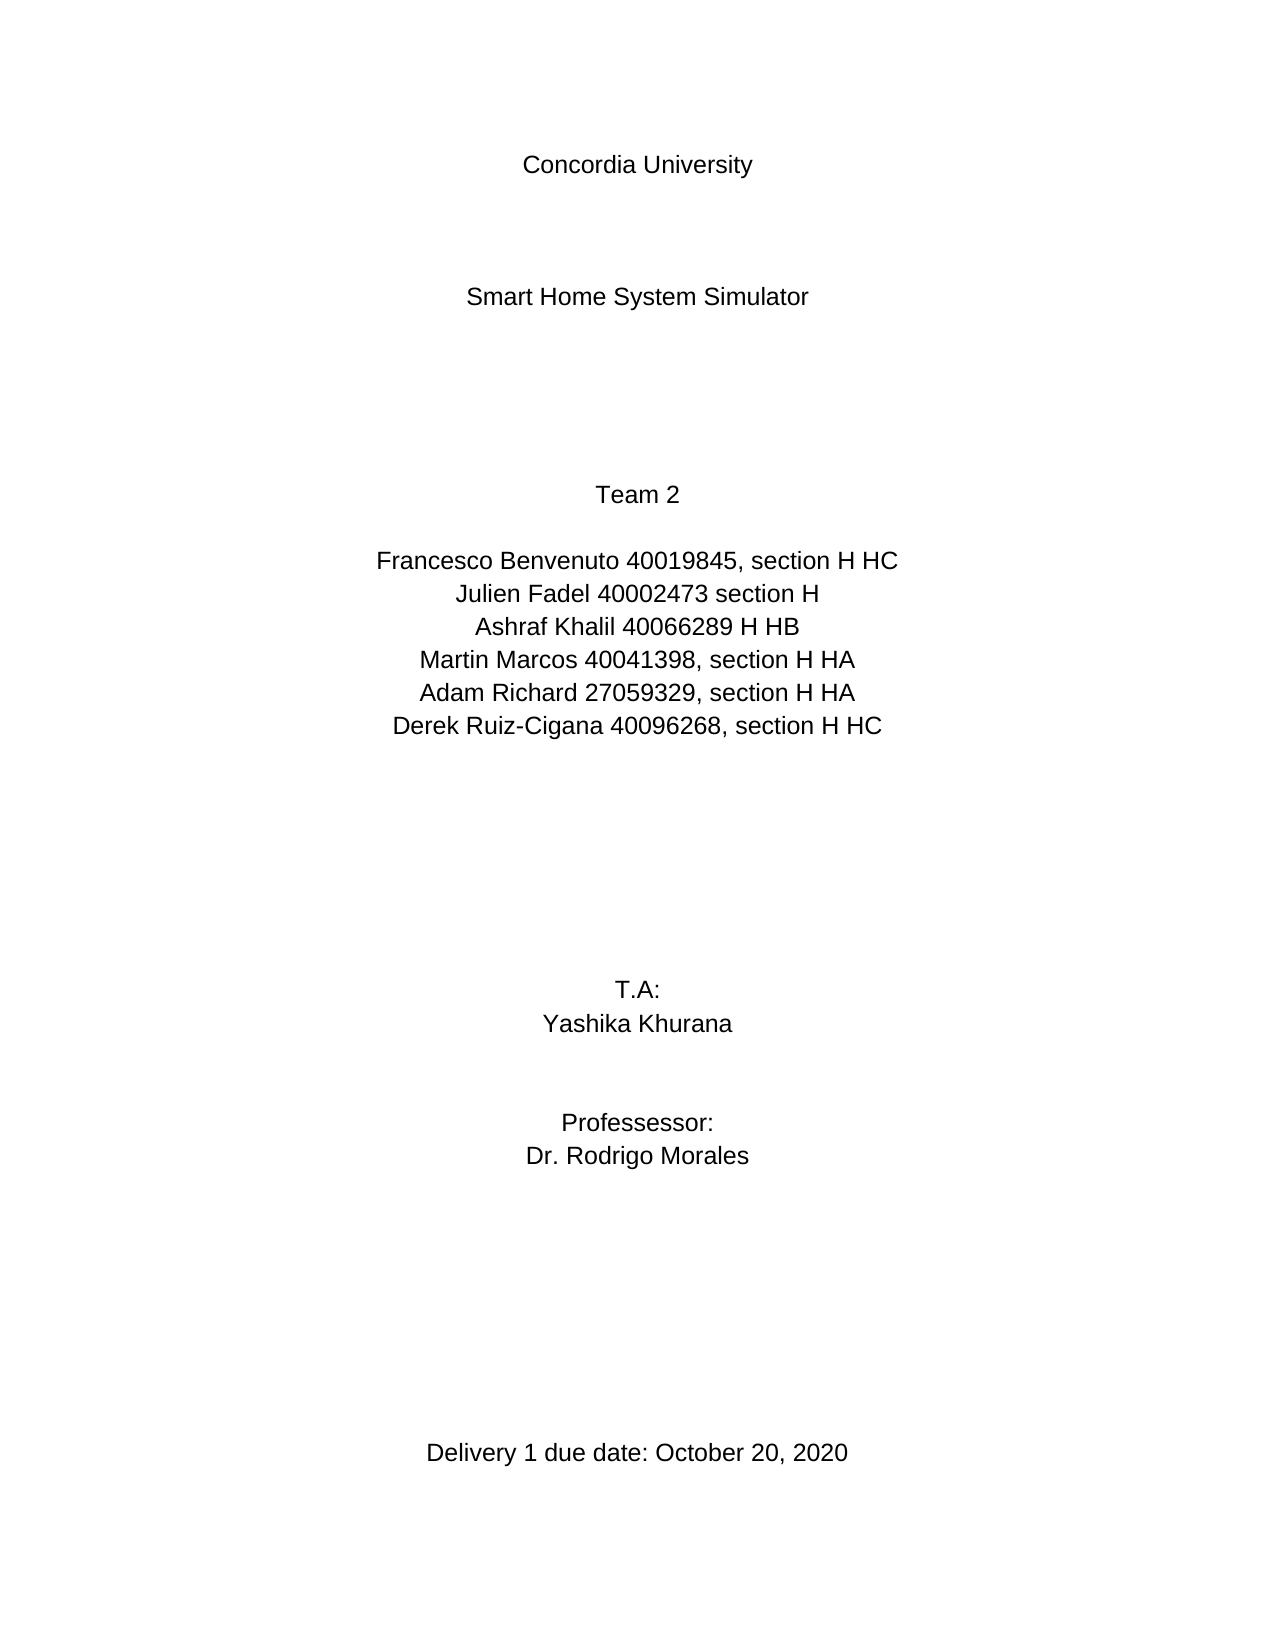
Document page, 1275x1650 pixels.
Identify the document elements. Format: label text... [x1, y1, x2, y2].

text Concordia University [150, 150, 1125, 179]
text Francesco Benvenuto 40019845, section H HC [150, 546, 1125, 575]
text Ashraf Khalil 40066289 H HB [150, 612, 1125, 641]
text T.A: [150, 976, 1125, 1004]
text Martin Marcos 40041398, section H HA [150, 645, 1125, 674]
text Smart Home System Simulator [150, 282, 1125, 311]
text Julien Fadel 40002473 section H [150, 579, 1125, 608]
text Dr. Rodrigo Morales [150, 1141, 1125, 1169]
text Derek Ruiz-Cigana 40096268, section H HC [150, 711, 1125, 740]
text Adam Richard 27059329, section H HA [150, 678, 1125, 707]
text Team 2 [150, 480, 1125, 509]
text Professessor: [150, 1108, 1125, 1136]
text Yashika Khurana [150, 1008, 1125, 1037]
text Delivery 1 due date: October 20, 2020 [150, 1438, 1125, 1467]
